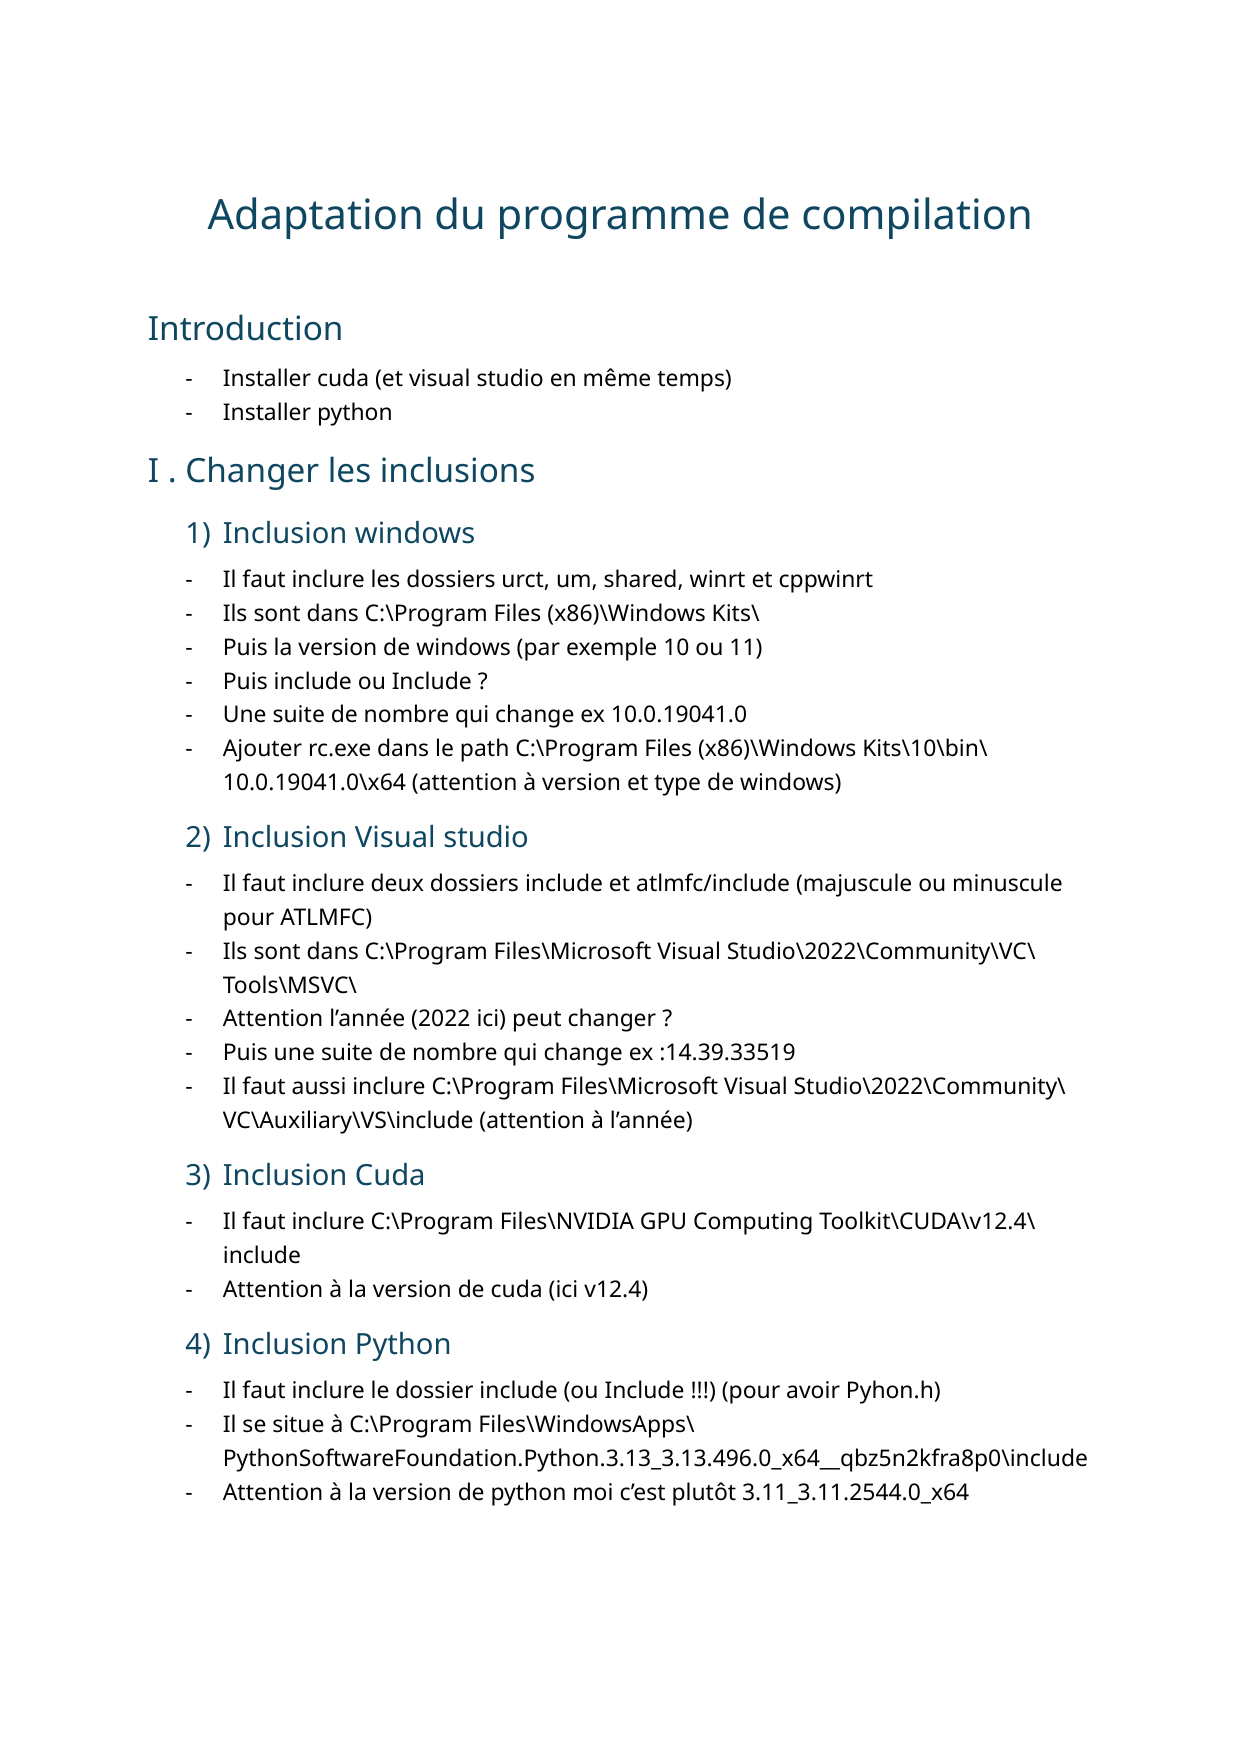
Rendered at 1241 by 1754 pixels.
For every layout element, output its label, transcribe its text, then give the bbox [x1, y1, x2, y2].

list Puis la version de windows (par exemple 10 ou 11) [185, 631, 1093, 662]
list Il faut inclure les dossiers urct, um, shared, winrt et cppwinrt [185, 563, 1093, 594]
list Puis une suite de nombre qui change ex :14.39.33519 [185, 1036, 1093, 1067]
list Il faut inclure C:\Program Files\NVIDIA GPU Computing Toolkit\CUDA\v12.4\include [185, 1205, 1093, 1270]
subtitle Adaptation du programme de compilation [148, 185, 1093, 242]
list Ils sont dans C:\Program Files\Microsoft Visual Studio\2022\Community\VC\Tools\MSVC\ [185, 935, 1093, 1000]
subtitle Introduction [148, 305, 1093, 351]
list Il faut inclure deux dossiers include et atlmfc/include (majuscule ou minuscule pour ATLMFC) [185, 867, 1093, 932]
subtitle Inclusion windows [185, 512, 1093, 552]
list Installer cuda (et visual studio en même temps) [185, 362, 1093, 394]
list Ils sont dans C:\Program Files (x86)\Windows Kits\ [185, 597, 1093, 628]
list Il se situe à C:\Program Files\WindowsApps\PythonSoftwareFoundation.Python.3.13_3.13.496.0_x64__qbz5n2kfra8p0\include [185, 1408, 1093, 1473]
subtitle Inclusion Cuda [185, 1154, 1093, 1194]
subtitle I . Changer les inclusions [148, 447, 1093, 492]
list Puis include ou Include ? [185, 664, 1093, 696]
list Attention à la version de cuda (ici v12.4) [185, 1273, 1093, 1304]
list Installer python [185, 396, 1093, 427]
subtitle Inclusion Visual studio [185, 816, 1093, 856]
list Il faut inclure le dossier include (ou Include !!!) (pour avoir Pyhon.h) [185, 1374, 1093, 1406]
list Il faut aussi inclure C:\Program Files\Microsoft Visual Studio\2022\Community\VC\Auxiliary\VS\include (attention à l’année) [185, 1070, 1093, 1135]
list Attention l’année (2022 ici) peut changer ? [185, 1002, 1093, 1034]
subtitle Inclusion Python [185, 1323, 1093, 1363]
list Une suite de nombre qui change ex 10.0.19041.0 [185, 698, 1093, 729]
list Attention à la version de python moi c’est plutôt 3.11_3.11.2544.0_x64 [185, 1476, 1093, 1507]
list Ajouter rc.exe dans le path C:\Program Files (x86)\Windows Kits\10\bin\10.0.19041.0\x64 (attention à version et type de windows) [185, 732, 1093, 797]
